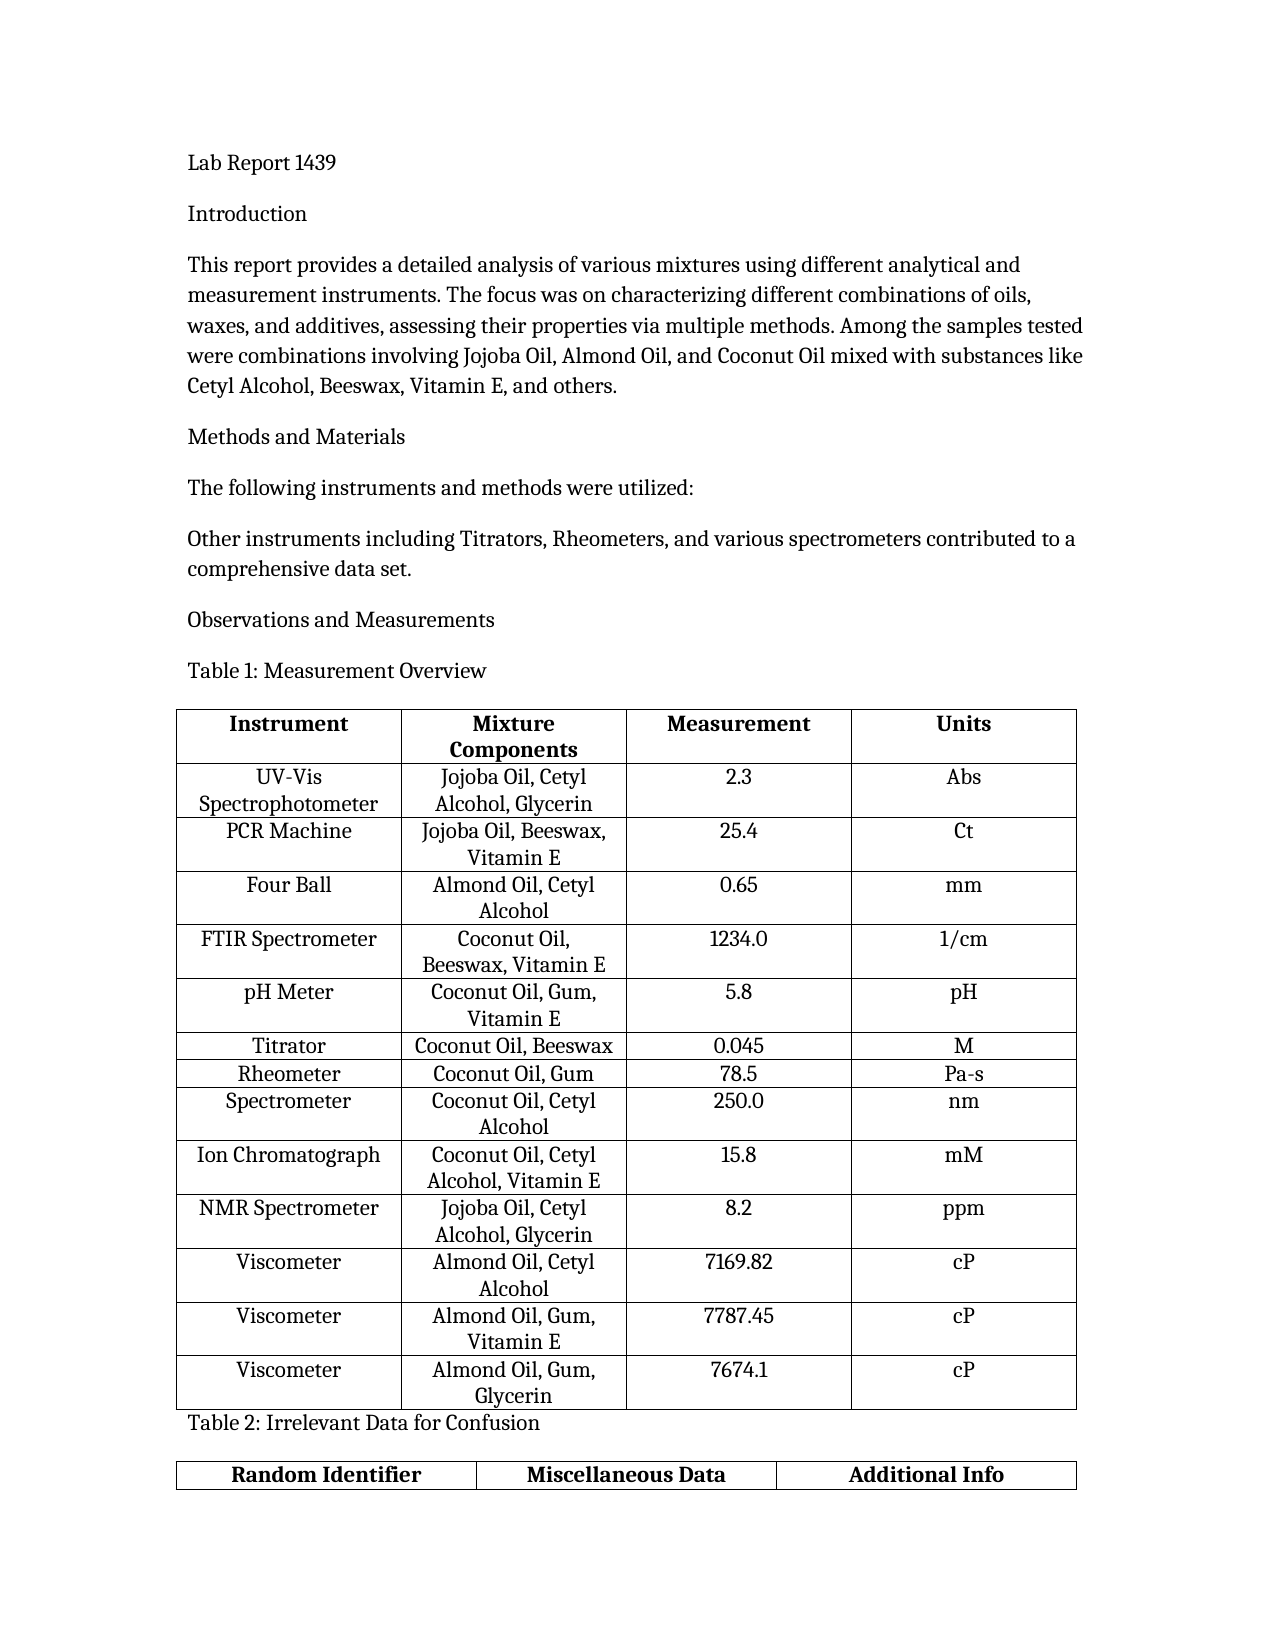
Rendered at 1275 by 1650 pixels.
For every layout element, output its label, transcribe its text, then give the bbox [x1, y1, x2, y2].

table_cell 5.8 [627, 979, 851, 1032]
table_cell 7169.82 [627, 1249, 851, 1302]
table_cell Almond Oil, Cetyl Alcohol [402, 1249, 626, 1302]
text Introduction [187, 201, 1087, 227]
table_cell PCR Machine [177, 818, 401, 871]
table_header Additional Info [777, 1462, 1076, 1489]
table_cell Pa-s [852, 1060, 1076, 1087]
table_cell Coconut Oil, Cetyl Alcohol [402, 1088, 626, 1140]
table_cell 15.8 [627, 1141, 851, 1194]
table_cell NMR Spectrometer [177, 1195, 401, 1248]
table_cell mm [852, 872, 1076, 924]
table_cell Abs [852, 764, 1076, 817]
table_cell 25.4 [627, 818, 851, 871]
text This report provides a detailed analysis of various mixtures using different analytical and measurement instruments. The focus was on characterizing different combinations of oils, waxes, and additives, assessing their properties via multiple methods. Among the samples tested were combinations involving Jojoba Oil, Almond Oil, and Coconut Oil mixed with substances like Cetyl Alcohol, Beeswax, Vitamin E, and others. [187, 252, 1087, 399]
table_cell 1/cm [852, 925, 1076, 978]
table_cell cP [852, 1356, 1076, 1409]
text Methods and Materials [187, 424, 1087, 450]
text The following instruments and methods were utilized: [187, 475, 1087, 501]
table_cell 0.65 [627, 872, 851, 924]
text Observations and Measurements [187, 607, 1087, 634]
table_header Miscellaneous Data [477, 1462, 776, 1489]
table_header Instrument [177, 710, 401, 763]
table_cell Four Ball [177, 872, 401, 924]
table_cell FTIR Spectrometer [177, 925, 401, 978]
table_cell 0.045 [627, 1033, 851, 1059]
table_cell 78.5 [627, 1060, 851, 1087]
table_header Mixture Components [402, 710, 626, 763]
table_cell cP [852, 1303, 1076, 1355]
table_cell 7674.1 [627, 1356, 851, 1409]
table_cell 1234.0 [627, 925, 851, 978]
table_header Units [852, 710, 1076, 763]
table_cell 8.2 [627, 1195, 851, 1248]
table_cell pH [852, 979, 1076, 1032]
text Table 1: Measurement Overview [187, 658, 1087, 685]
table_cell Viscometer [177, 1356, 401, 1409]
table_cell Coconut Oil, Gum, Vitamin E [402, 979, 626, 1032]
table_cell Ct [852, 818, 1076, 871]
table_cell Ion Chromatograph [177, 1141, 401, 1194]
table_cell mM [852, 1141, 1076, 1194]
text Table 2: Irrelevant Data for Confusion [187, 1410, 1087, 1437]
table_cell Titrator [177, 1033, 401, 1059]
table_cell cP [852, 1249, 1076, 1302]
table_cell nm [852, 1088, 1076, 1140]
table_cell 7787.45 [627, 1303, 851, 1355]
table_cell M [852, 1033, 1076, 1059]
table_cell Coconut Oil, Gum [402, 1060, 626, 1087]
table_cell Jojoba Oil, Cetyl Alcohol, Glycerin [402, 764, 626, 817]
table_cell Jojoba Oil, Beeswax, Vitamin E [402, 818, 626, 871]
table_cell UV-Vis Spectrophotometer [177, 764, 401, 817]
table_cell ppm [852, 1195, 1076, 1248]
text Other instruments including Titrators, Rheometers, and various spectrometers contributed to a comprehensive data set. [187, 526, 1087, 583]
table_cell Almond Oil, Gum, Vitamin E [402, 1303, 626, 1355]
table_cell Coconut Oil, Beeswax, Vitamin E [402, 925, 626, 978]
table_cell Spectrometer [177, 1088, 401, 1140]
table_cell Viscometer [177, 1303, 401, 1355]
table_header Measurement [627, 710, 851, 763]
table_cell Coconut Oil, Cetyl Alcohol, Vitamin E [402, 1141, 626, 1194]
table_cell Rheometer [177, 1060, 401, 1087]
table_cell pH Meter [177, 979, 401, 1032]
table_cell Coconut Oil, Beeswax [402, 1033, 626, 1059]
table_cell Almond Oil, Cetyl Alcohol [402, 872, 626, 924]
text Lab Report 1439 [187, 150, 1087, 176]
table_cell 250.0 [627, 1088, 851, 1140]
table_cell Viscometer [177, 1249, 401, 1302]
table_cell Jojoba Oil, Cetyl Alcohol, Glycerin [402, 1195, 626, 1248]
table_cell 2.3 [627, 764, 851, 817]
table_cell Almond Oil, Gum, Glycerin [402, 1356, 626, 1409]
table_header Random Identifier [177, 1462, 476, 1489]
